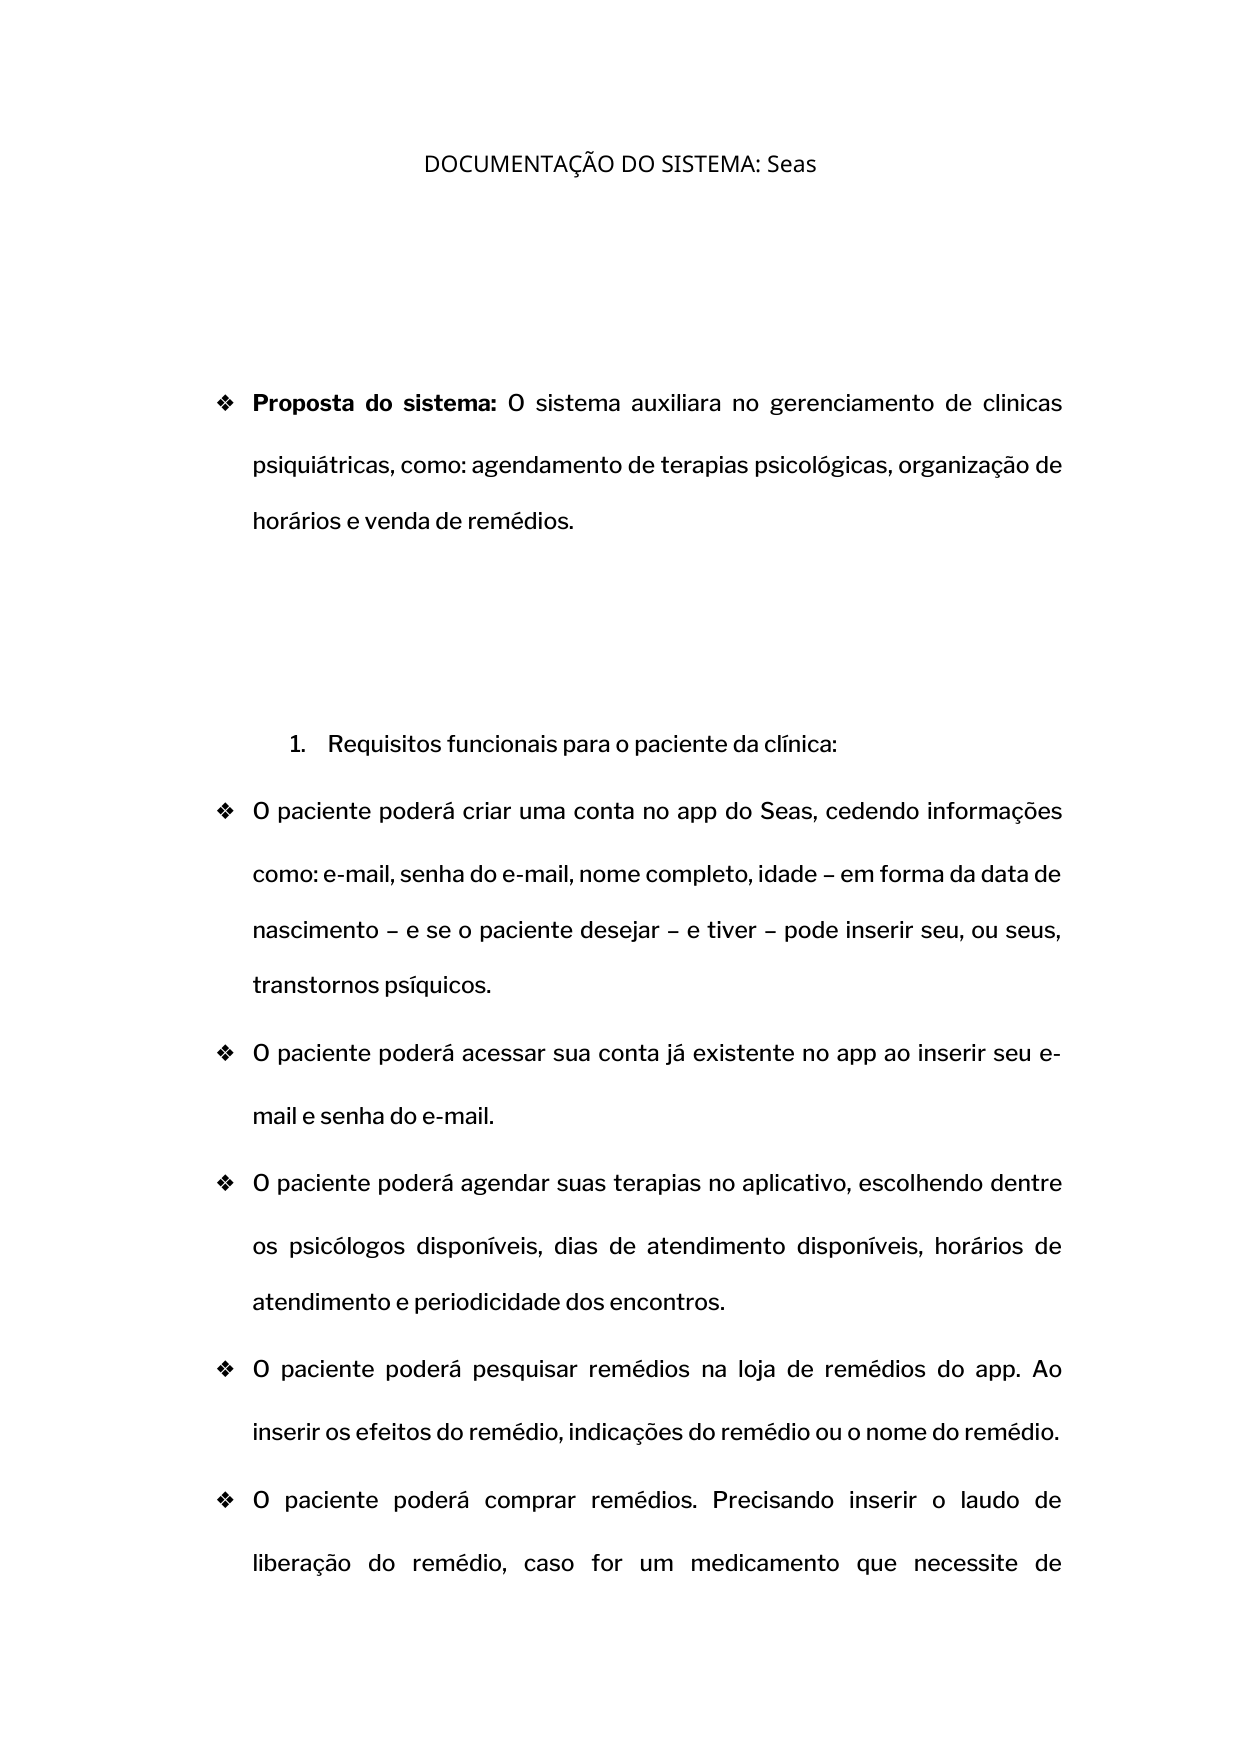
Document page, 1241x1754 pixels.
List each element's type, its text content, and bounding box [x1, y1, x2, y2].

list O paciente poderá criar uma conta no app do Seas, cedendo informações como: e-mail, senha do e-mail, nome completo, idade – em forma da data de nascimento – e se o paciente desejar – e tiver – pode inserir seu, ou seus, transtornos psíquicos. [215, 786, 1063, 999]
list Requisitos funcionais para o paciente da clínica: [290, 730, 1063, 758]
list O paciente poderá pesquisar remédios na loja de remédios do app. Ao inserir os efeitos do remédio, indicações do remédio ou o nome do remédio. [215, 1344, 1063, 1446]
list Proposta do sistema: O sistema auxiliara no gerenciamento de clinicas psiquiátricas, como: agendamento de terapias psicológicas, organização de horários e venda de remédios. [215, 377, 1063, 535]
list O paciente poderá agendar suas terapias no aplicativo, escolhendo dentre os psicólogos disponíveis, dias de atendimento disponíveis, horários de atendimento e periodicidade dos encontros. [215, 1158, 1063, 1316]
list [215, 1474, 1063, 1577]
text DOCUMENTAÇÃO DO SISTEMA: Seas [177, 148, 1063, 179]
list O paciente poderá acessar sua conta já existente no app ao inserir seu e-mail e senha do e-mail. [215, 1027, 1063, 1130]
